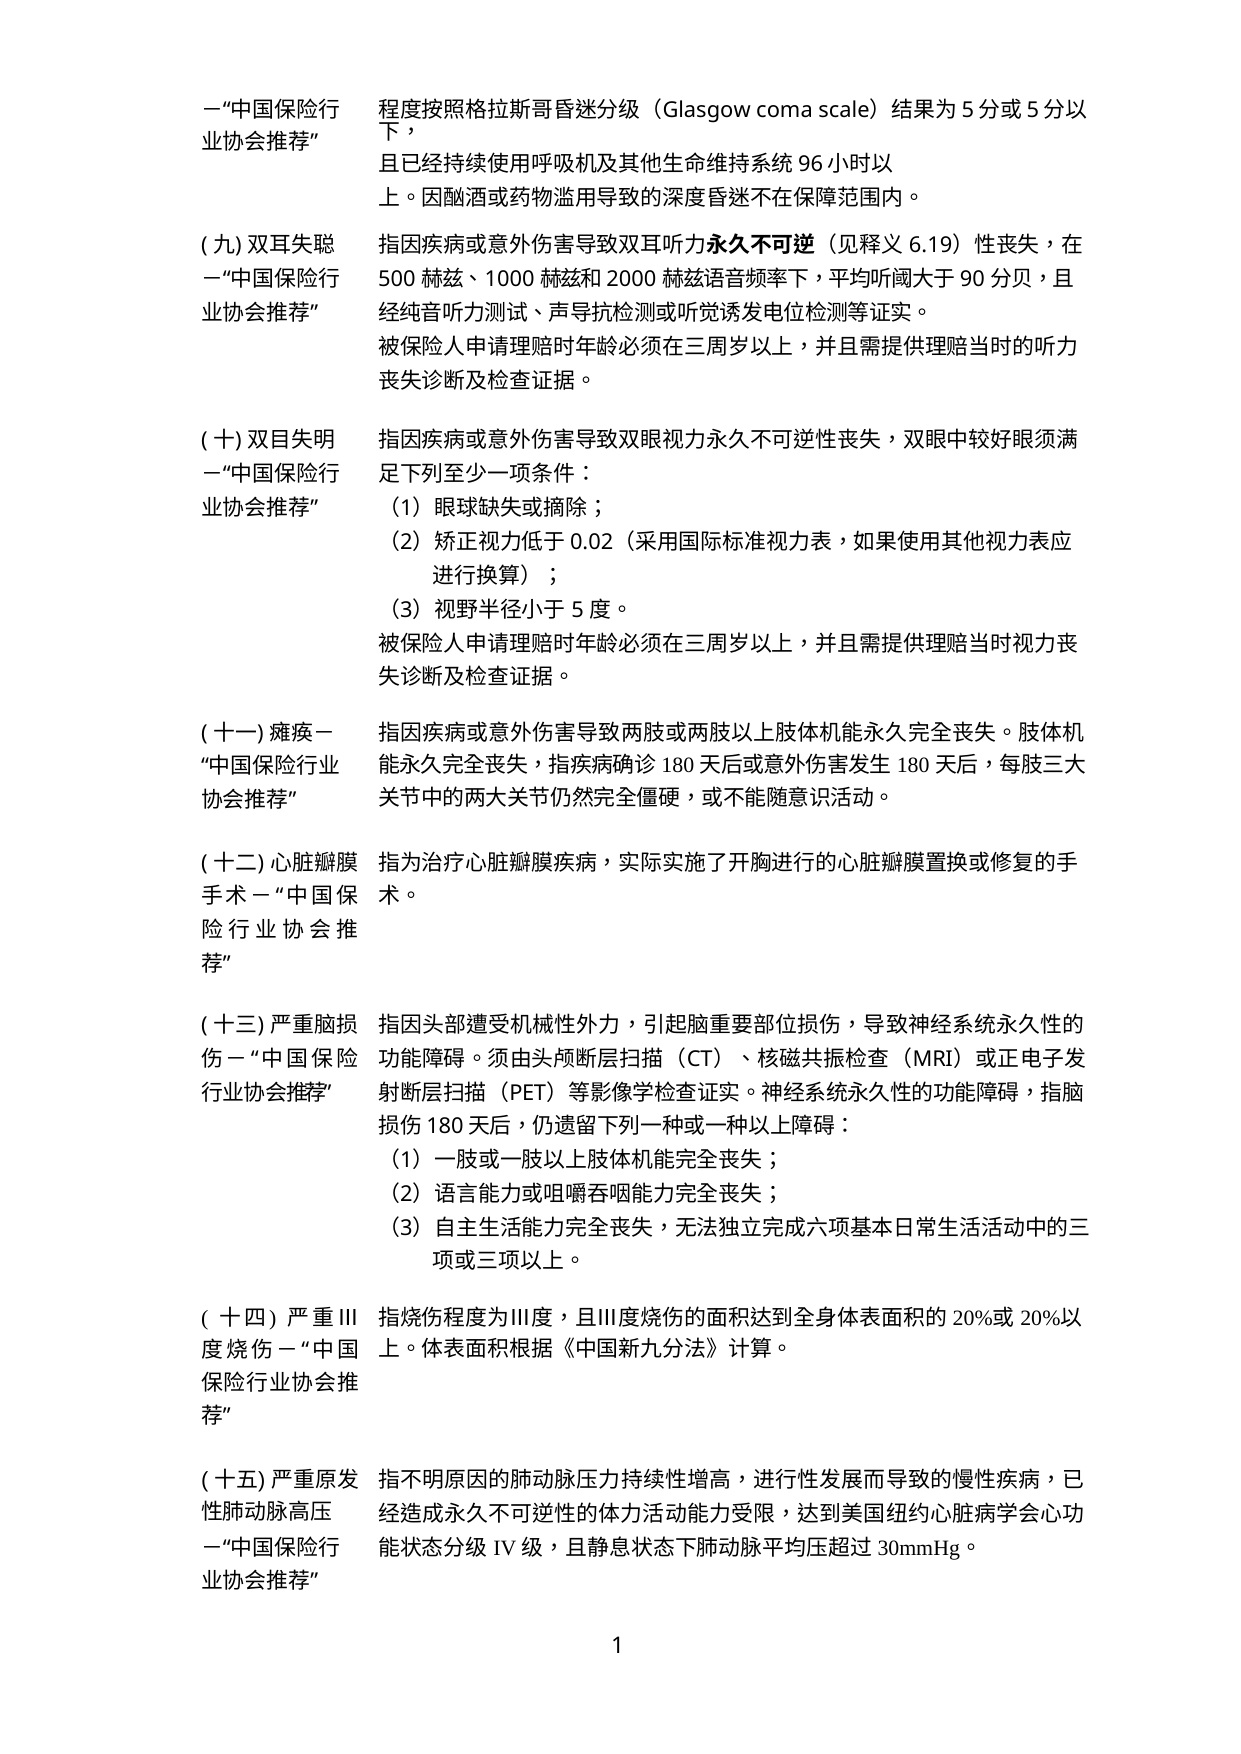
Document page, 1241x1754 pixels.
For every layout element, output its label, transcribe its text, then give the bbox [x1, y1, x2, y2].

table_header －“中国保险行 业协会推荐” [180, 100, 368, 214]
table_cell ( 十二) 心脏瓣膜手术－“中国保险行业协会推荐” [180, 832, 368, 994]
table_cell ( 九) 双耳失聪 －“中国保险行业协会推荐” [180, 215, 368, 409]
table_cell ( 十五) 严重原发性肺动脉高压 －“中国保险行业协会推荐” [180, 1449, 368, 1595]
table_cell ( 十三) 严重脑损伤－“中国保险 行 业 协 会 推荐” [180, 994, 368, 1287]
table_header 程度按照格拉斯哥昏迷分级（Glasgow coma scale）结果为5分或5分以下， 且已经持续使用呼吸机及其他生命维持系统96小时以上。因酗酒或药物滥用导致的深度昏迷不在保障范围内。 [369, 100, 1118, 214]
table_cell 指因头部遭受机械性外力，引起脑重要部位损伤，导致神经系统永久性的功能障碍。须由头颅断层扫描（CT）、核磁共振检查（MRI）或正电子发射断层扫描（PET）等影像学检查证实。神经系统永久性的功能障碍，指脑损伤180天后，仍遗留下列一种或一种以上障碍： （1）一肢或一肢以上肢体机能完全丧失； （2）语言能力或咀嚼吞咽能力完全丧失； （3）自主生活能力完全丧失，无法独立完成六项基本日常生活活动中的三项或三项以上。 [369, 994, 1118, 1287]
table_cell ( 十四) 严重Ⅲ 度烧伤－“中国保险行业协会推荐” [180, 1287, 368, 1449]
table_cell 指因疾病或意外伤害导致两肢或两肢以上肢体机能永久完全丧失。肢体机能永久完全丧失，指疾病确诊 180 天后或意外伤害发生 180 天后，每肢三大关节中的两大关节仍然完全僵硬，或不能随意识活动。 [369, 702, 1118, 832]
table_cell 指因疾病或意外伤害导致双眼视力永久不可逆性丧失，双眼中较好眼须满足下列至少一项条件： （1）眼球缺失或摘除； （2）矫正视力低于0.02（采用国际标准视力表，如果使用其他视力表应进行换算）； （3）视野半径小于 5 度。 被保险人申请理赔时年龄必须在三周岁以上，并且需提供理赔当时视力丧失诊断及检查证据。 [369, 410, 1118, 702]
table_cell 指因疾病或意外伤害导致双耳听力永久不可逆（见释义 6.19）性丧失，在 500 赫兹、1000 赫兹和 2000 赫兹语音频率下，平均听阈大于 90 分贝，且经纯音听力测试、声导抗检测或听觉诱发电位检测等证实。 被保险人申请理赔时年龄必须在三周岁以上，并且需提供理赔当时的听力丧失诊断及检查证据。 [369, 215, 1118, 409]
table_cell 指为治疗心脏瓣膜疾病，实际实施了开胸进行的心脏瓣膜置换或修复的手术。 [369, 832, 1118, 994]
table_cell 指不明原因的肺动脉压力持续性增高，进行性发展而导致的慢性疾病，已经造成永久不可逆性的体力活动能力受限，达到美国纽约心脏病学会心功能状态分级 IV 级，且静息状态下肺动脉平均压超过 30mmHg。 [369, 1449, 1118, 1595]
table_cell 指烧伤程度为Ⅲ度，且Ⅲ度烧伤的面积达到全身体表面积的 20%或 20%以上。体表面积根据《中国新九分法》计算。 [369, 1287, 1118, 1449]
table_cell ( 十一) 瘫痪－ “中国保险行业协会推荐” [180, 702, 368, 832]
table_cell ( 十) 双目失明 －“中国保险行业协会推荐” [180, 410, 368, 702]
